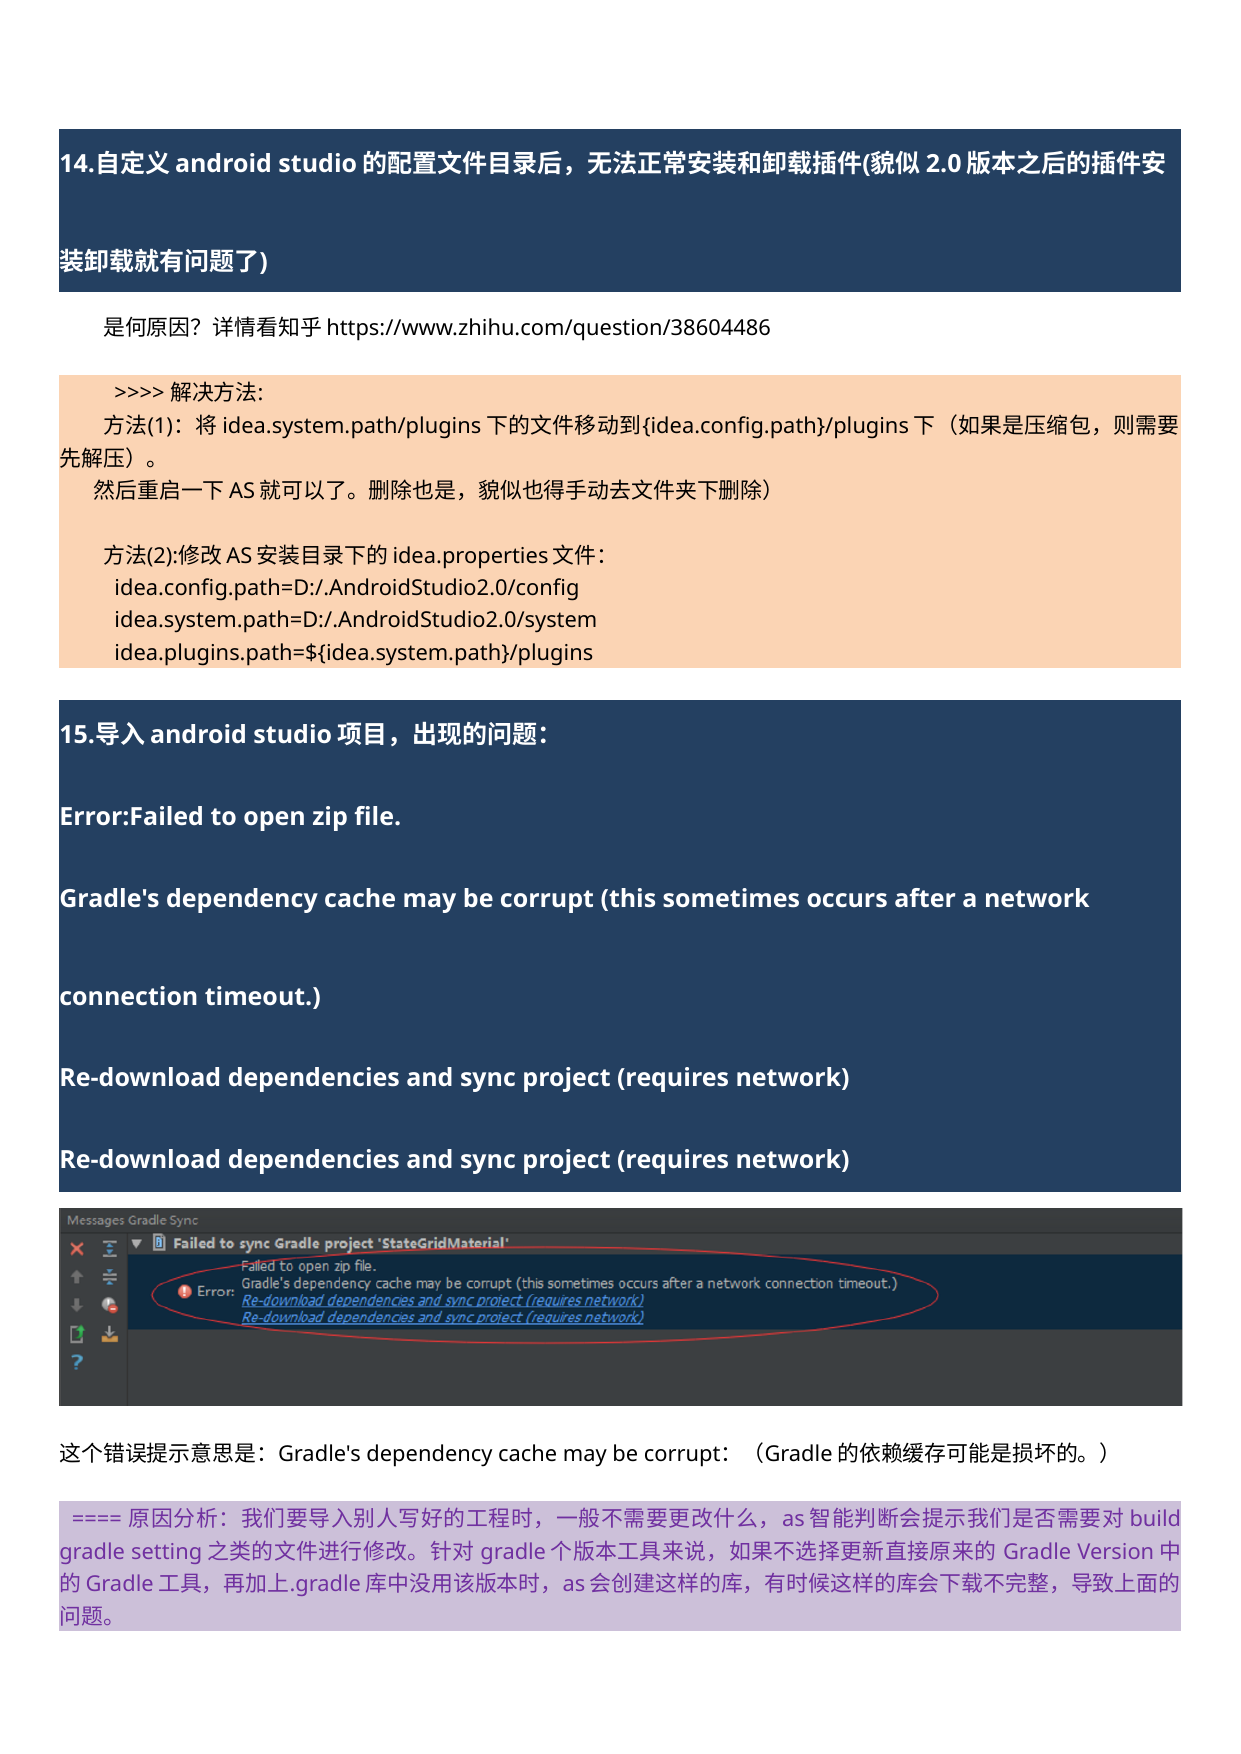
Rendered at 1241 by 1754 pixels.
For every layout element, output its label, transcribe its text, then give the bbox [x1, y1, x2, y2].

text ==== 原因分析：我们要导入别人写好的工程时，一般不需要更改什么，as智能判断会提示我们是否需要对build gradle setting之类的文件进行修改。针对gradle个版本工具来说，如果不选择更新直接原来的Gradle Version中的Gradle工具，再加上.gradle库中没用该版本时，as会创建这样的库，有时候这样的库会下载不完整，导致上面的问题。 [59, 1501, 1181, 1631]
text idea.plugins.path=${idea.system.path}/plugins [59, 635, 1181, 668]
subtitle 14.自定义android studio的配置文件目录后，无法正常安装和卸载插件(貌似2.0版本之后的插件安装卸载就有问题了) [59, 129, 1181, 292]
text idea.system.path=D:/.AndroidStudio2.0/system [59, 603, 1181, 635]
text Re-download dependencies and sync project (requires network) [59, 1127, 1181, 1192]
text 方法(1)：将idea.system.path/plugins下的文件移动到{idea.config.path}/plugins下（如果是压缩包，则需要先解压）。 [59, 408, 1181, 473]
text >>>> 解决方法: [59, 375, 1181, 408]
text idea.config.path=D:/.AndroidStudio2.0/config [59, 570, 1181, 603]
picture [59, 1208, 1183, 1406]
text Gradle's dependency cache may be corrupt (this sometimes occurs after a network connection timeout.) [59, 865, 1181, 1028]
text Error:Failed to open zip file. [59, 783, 1181, 848]
text 方法(2):修改AS安装目录下的idea.properties文件： [59, 538, 1181, 570]
subtitle 15.导入android studio项目，出现的问题： [59, 700, 1181, 765]
text 是何原因？详情看知乎https://www.zhihu.com/question/38604486 [59, 310, 1181, 343]
text Re-download dependencies and sync project (requires network) [59, 1045, 1181, 1110]
text 然后重启一下AS就可以了。删除也是，貌似也得手动去文件夹下删除） [59, 473, 1181, 505]
text 这个错误提示意思是：Gradle's dependency cache may be corrupt：（Gradle的依赖缓存可能是损坏的。） [59, 1436, 1181, 1469]
